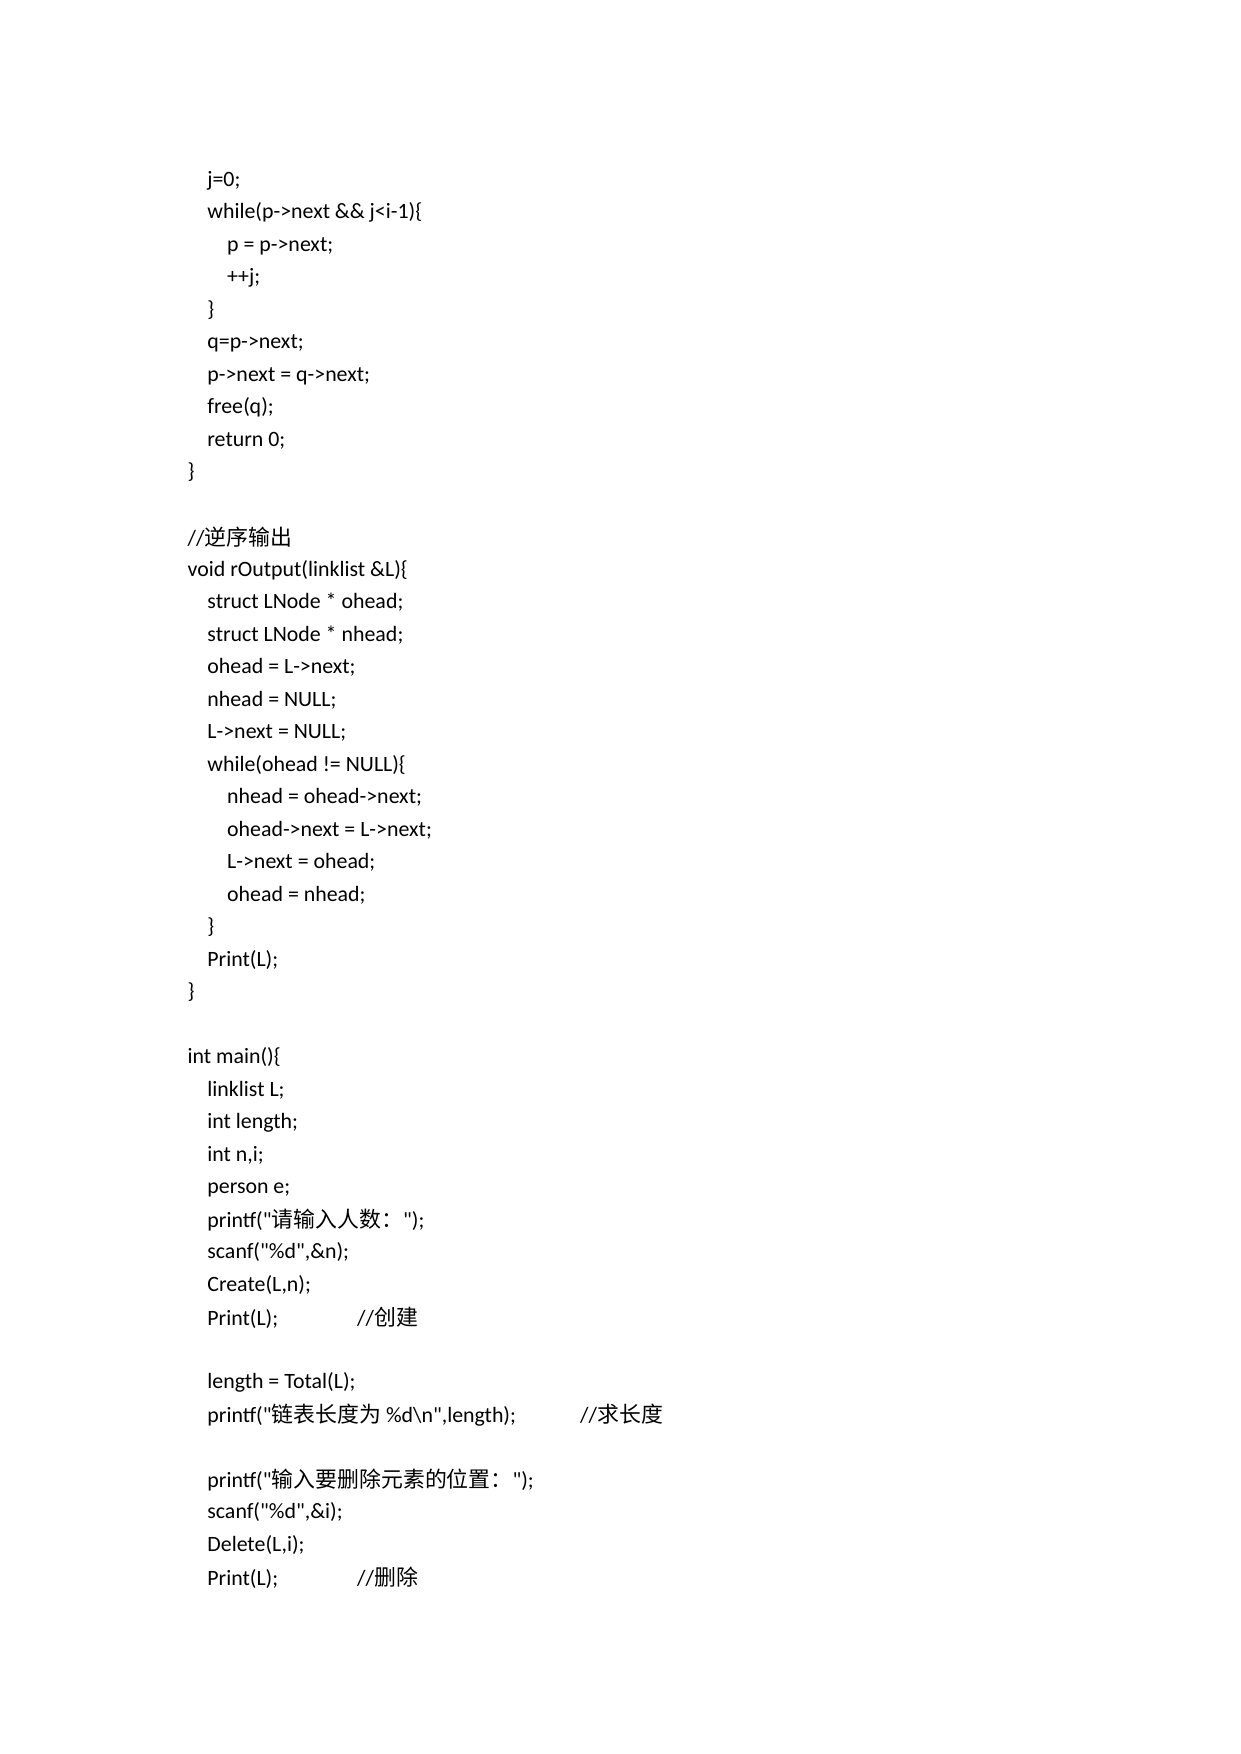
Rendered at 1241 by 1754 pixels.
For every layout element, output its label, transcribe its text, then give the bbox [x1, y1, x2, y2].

text struct LNode * nhead; [187, 617, 1053, 649]
text linklist L; [187, 1072, 1053, 1104]
text //逆序输出 [187, 519, 1053, 552]
text scanf("%d",&i); [187, 1494, 1053, 1527]
text L->next = NULL; [187, 714, 1053, 747]
text ohead = L->next; [187, 649, 1053, 682]
text person e; [187, 1169, 1053, 1202]
text } [187, 974, 1053, 1007]
text int main(){ [187, 1039, 1053, 1072]
text Print(L); [187, 942, 1053, 974]
text } [187, 909, 1053, 942]
text Print(L); //创建 [187, 1299, 1053, 1332]
text Create(L,n); [187, 1267, 1053, 1299]
text struct LNode * ohead; [187, 584, 1053, 617]
text p = p->next; [187, 227, 1053, 259]
text printf("输入要删除元素的位置："); [187, 1462, 1053, 1494]
text ++j; [187, 259, 1053, 292]
text int length; [187, 1104, 1053, 1137]
text L->next = ohead; [187, 844, 1053, 877]
text scanf("%d",&n); [187, 1234, 1053, 1267]
text ohead = nhead; [187, 877, 1053, 909]
text Print(L); //删除 [187, 1559, 1053, 1592]
text int n,i; [187, 1137, 1053, 1169]
text while(ohead != NULL){ [187, 747, 1053, 779]
text q=p->next; [187, 324, 1053, 357]
text printf("请输入人数："); [187, 1202, 1053, 1234]
text } [187, 454, 1053, 487]
text nhead = ohead->next; [187, 779, 1053, 812]
text printf("链表长度为 %d\n",length); //求长度 [187, 1397, 1053, 1429]
text while(p->next && j<i-1){ [187, 194, 1053, 227]
text nhead = NULL; [187, 682, 1053, 714]
text p->next = q->next; [187, 357, 1053, 389]
text free(q); [187, 389, 1053, 422]
text j=0; [187, 162, 1053, 194]
text void rOutput(linklist &L){ [187, 552, 1053, 584]
text ohead->next = L->next; [187, 812, 1053, 844]
text } [187, 292, 1053, 324]
text return 0; [187, 422, 1053, 454]
text length = Total(L); [187, 1364, 1053, 1397]
text Delete(L,i); [187, 1527, 1053, 1559]
